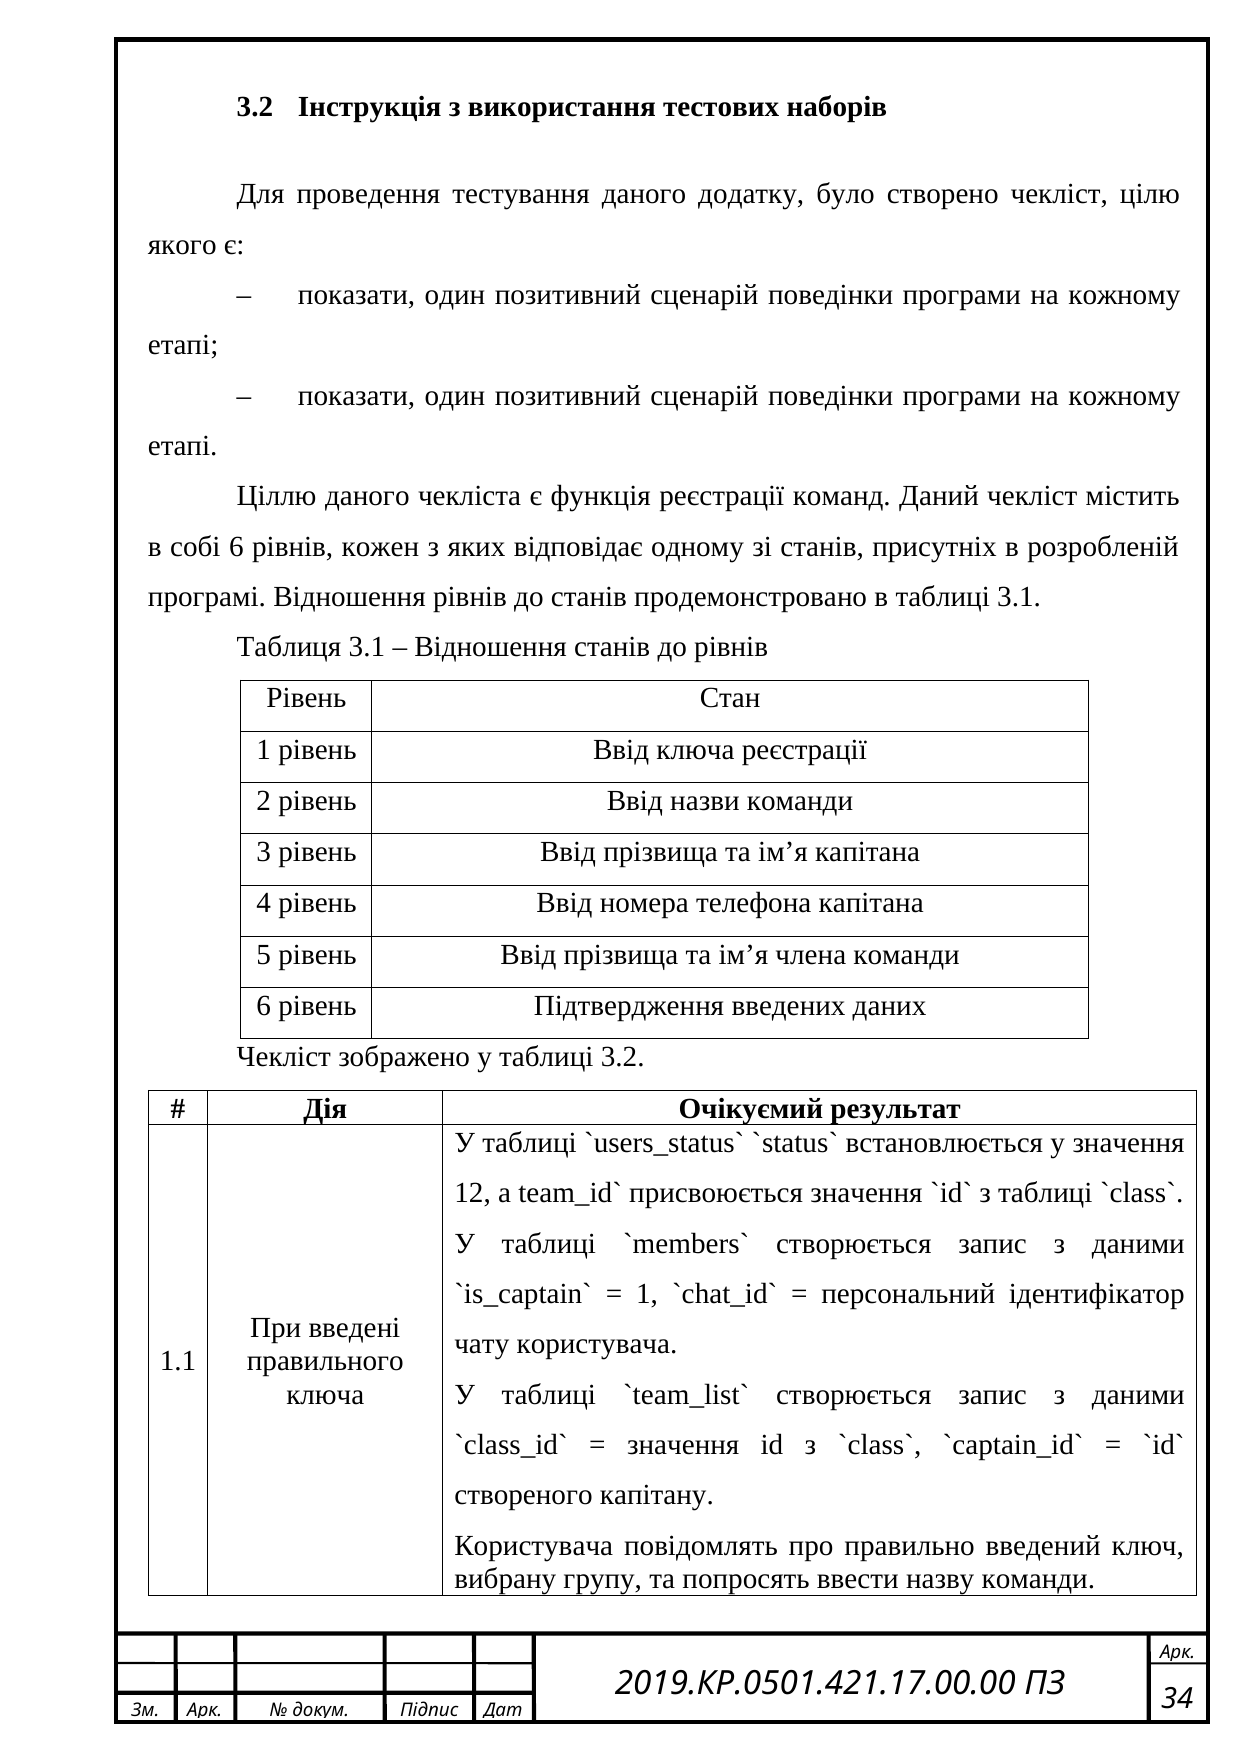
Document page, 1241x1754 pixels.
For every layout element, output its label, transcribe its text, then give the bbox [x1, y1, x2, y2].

table_cell 2 рівень [241, 783, 371, 833]
table_cell 5 рівень [241, 937, 371, 987]
table_cell Підтвердження введених даних [372, 988, 1088, 1038]
table_header # [149, 1091, 207, 1124]
table_cell Ввід назви команди [372, 783, 1088, 833]
table_cell Ввід прізвища та ім’я капітана [372, 834, 1088, 884]
subtitle Інструкція з використання тестових наборів [148, 89, 1181, 122]
list показати, один позитивний сценарій поведінки програми на кожному етапі; [148, 277, 1181, 361]
text Чекліст зображено у таблиці 3.2. [148, 1039, 1181, 1073]
table_cell При введені правильного ключа [208, 1125, 442, 1595]
table_cell 3 рівень [241, 834, 371, 884]
text Таблиця 3.1 – Відношення станів до рівнів [148, 629, 1181, 663]
table_cell Ввід прізвища та ім’я члена команди [372, 937, 1088, 987]
table_cell 1.1 [149, 1125, 207, 1595]
text Ціллю даного чекліста є функція реєстрації команд. Даний чекліст містить в собі 6 рівнів, кожен з яких відповідає одному зі станів, присутніх в розробленій програмі. Відношення рівнів до станів продемонстровано в таблиці 3.1. [148, 478, 1181, 612]
text Для проведення тестування даного додатку, було створено чекліст, цілю якого є: [148, 176, 1181, 260]
table_cell У таблиці `users_status` `status` встановлюється у значення 12, а team_id` присвоюється значення `id` з таблиці `class`. У таблиці `members` створюється запис з даними `is_captain` = 1, `chat_id` = персональний ідентифікатор чату користувача. У таблиці `team_list` створюється запис з даними `class_id` = значення id з `class`, `captain_id` = `id` створеного капітану. Користувача повідомлять про правильно введений ключ, вибрану групу, та попросять ввести назву команди. [443, 1125, 1196, 1595]
table_header Дія [208, 1091, 442, 1124]
table_header Стан [372, 681, 1088, 731]
table_cell Ввід номера телефона капітана [372, 886, 1088, 936]
table_cell 6 рівень [241, 988, 371, 1038]
list показати, один позитивний сценарій поведінки програми на кожному етапі. [148, 378, 1181, 462]
table_cell 4 рівень [241, 886, 371, 936]
table_header Очікуємий результат [443, 1091, 1196, 1124]
table_cell Ввід ключа реєстрації [372, 732, 1088, 782]
table_cell 1 рівень [241, 732, 371, 782]
table_header Рівень [241, 681, 371, 731]
